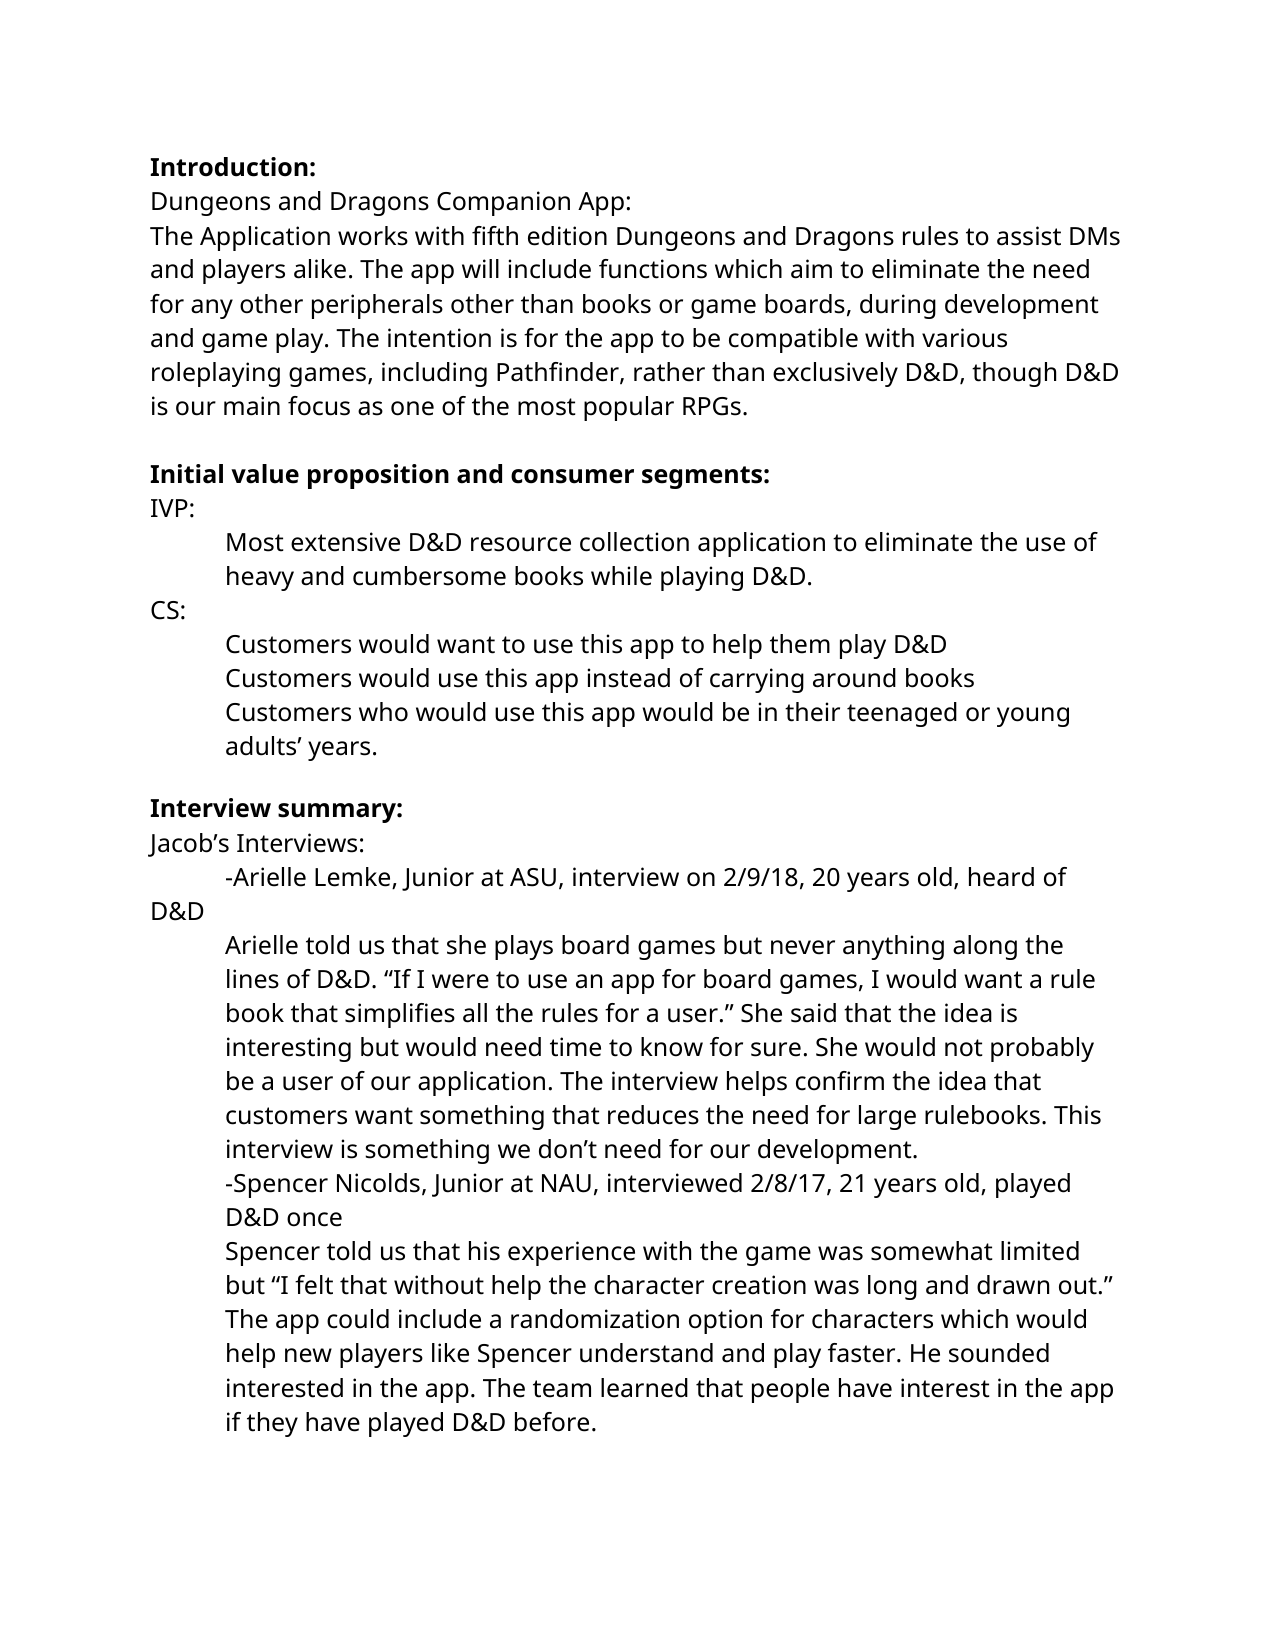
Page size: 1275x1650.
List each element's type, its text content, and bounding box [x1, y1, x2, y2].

text Customers would want to use this app to help them play D&D [150, 627, 1125, 661]
text Interview summary: [150, 791, 1125, 825]
text Spencer told us that his experience with the game was somewhat limited but “I felt that without help the character creation was long and drawn out.” The app could include a randomization option for characters which would help new players like Spencer understand and play faster. He sounded interested in the app. The team learned that people have interest in the app if they have played D&D before. [225, 1234, 1125, 1438]
text Jacob’s Interviews: [150, 825, 1125, 859]
text Dungeons and Dragons Companion App: [150, 184, 1125, 218]
text -Spencer Nicolds, Junior at NAU, interviewed 2/8/17, 21 years old, played D&D once [225, 1166, 1125, 1234]
text -Arielle Lemke, Junior at ASU, interview on 2/9/18, 20 years old, heard of D&D [150, 859, 1125, 927]
text Introduction: [150, 150, 1125, 184]
text Customers who would use this app would be in their teenaged or young adults’ years. [225, 695, 1125, 763]
text CS: [150, 593, 1125, 627]
text Customers would use this app instead of carrying around books [150, 661, 1125, 695]
text IVP: [150, 491, 1125, 525]
text Arielle told us that she plays board games but never anything along the lines of D&D. “If I were to use an app for board games, I would want a rule book that simplifies all the rules for a user.” She said that the idea is interesting but would need time to know for sure. She would not probably be a user of our application. The interview helps confirm the idea that customers want something that reduces the need for large rulebooks. This interview is something we don’t need for our development. [225, 927, 1125, 1166]
text Most extensive D&D resource collection application to eliminate the use of heavy and cumbersome books while playing D&D. [225, 525, 1125, 593]
text The Application works with fifth edition Dungeons and Dragons rules to assist DMs and players alike. The app will include functions which aim to eliminate the need for any other peripherals other than books or game boards, during development and game play. The intention is for the app to be compatible with various roleplaying games, including Pathfinder, rather than exclusively D&D, though D&D is our main focus as one of the most popular RPGs. [150, 218, 1125, 422]
text Initial value proposition and consumer segments: [150, 457, 1125, 491]
